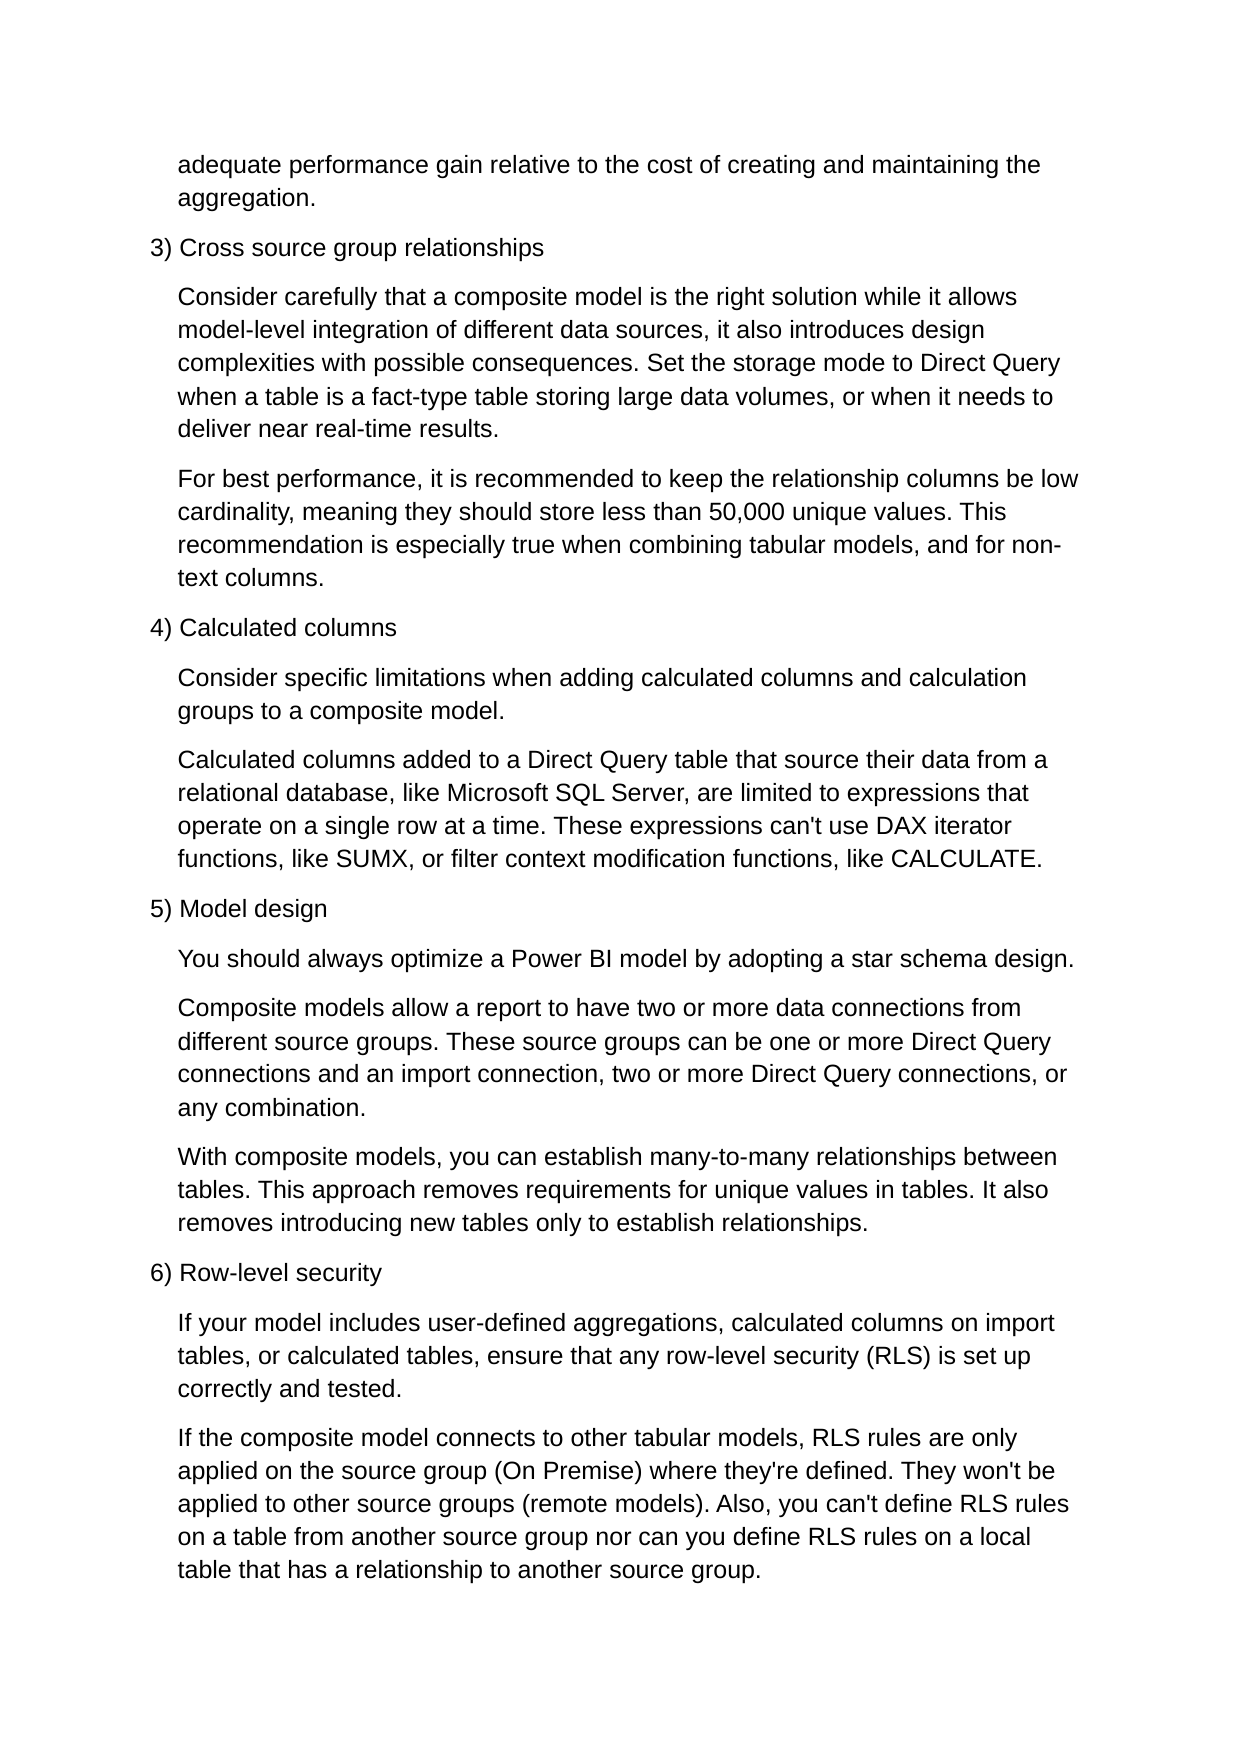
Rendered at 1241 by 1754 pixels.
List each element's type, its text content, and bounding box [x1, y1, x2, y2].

text 6) Row-level security [150, 1258, 1090, 1287]
text Calculated columns added to a Direct Query table that source their data from a relational database, like Microsoft SQL Server, are limited to expressions that operate on a single row at a time. These expressions can't use DAX iterator functions, like SUMX, or filter context modification functions, like CALCULATE. [177, 745, 1090, 873]
text 4) Calculated columns [150, 613, 1090, 642]
text If your model includes user-defined aggregations, calculated columns on import tables, or calculated tables, ensure that any row-level security (RLS) is set up correctly and tested. [177, 1308, 1090, 1402]
text Composite models allow a report to have two or more data connections from different source groups. These source groups can be one or more Direct Query connections and an import connection, two or more Direct Query connections, or any combination. [177, 993, 1090, 1121]
text For best performance, it is recommended to keep the relationship columns be low cardinality, meaning they should store less than 50,000 unique values. This recommendation is especially true when combining tabular models, and for non-text columns. [177, 464, 1090, 592]
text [177, 150, 1090, 212]
text Consider specific limitations when adding calculated columns and calculation groups to a composite model. [177, 663, 1090, 724]
text 5) Model design [150, 894, 1090, 923]
text 3) Cross source group relationships [150, 233, 1090, 261]
text You should always optimize a Power BI model by adopting a star schema design. [177, 944, 1090, 972]
text Consider carefully that a composite model is the right solution while it allows model-level integration of different data sources, it also introduces design complexities with possible consequences. Set the storage mode to Direct Query when a table is a fact-type table storing large data volumes, or when it needs to deliver near real-time results. [177, 282, 1090, 443]
text If the composite model connects to other tabular models, RLS rules are only applied on the source group (On Premise) where they're defined. They won't be applied to other source groups (remote models). Also, you can't define RLS rules on a table from another source group nor can you define RLS rules on a local table that has a relationship to another source group. [177, 1423, 1090, 1584]
text With composite models, you can establish many-to-many relationships between tables. This approach removes requirements for unique values in tables. It also removes introducing new tables only to establish relationships. [177, 1142, 1090, 1237]
